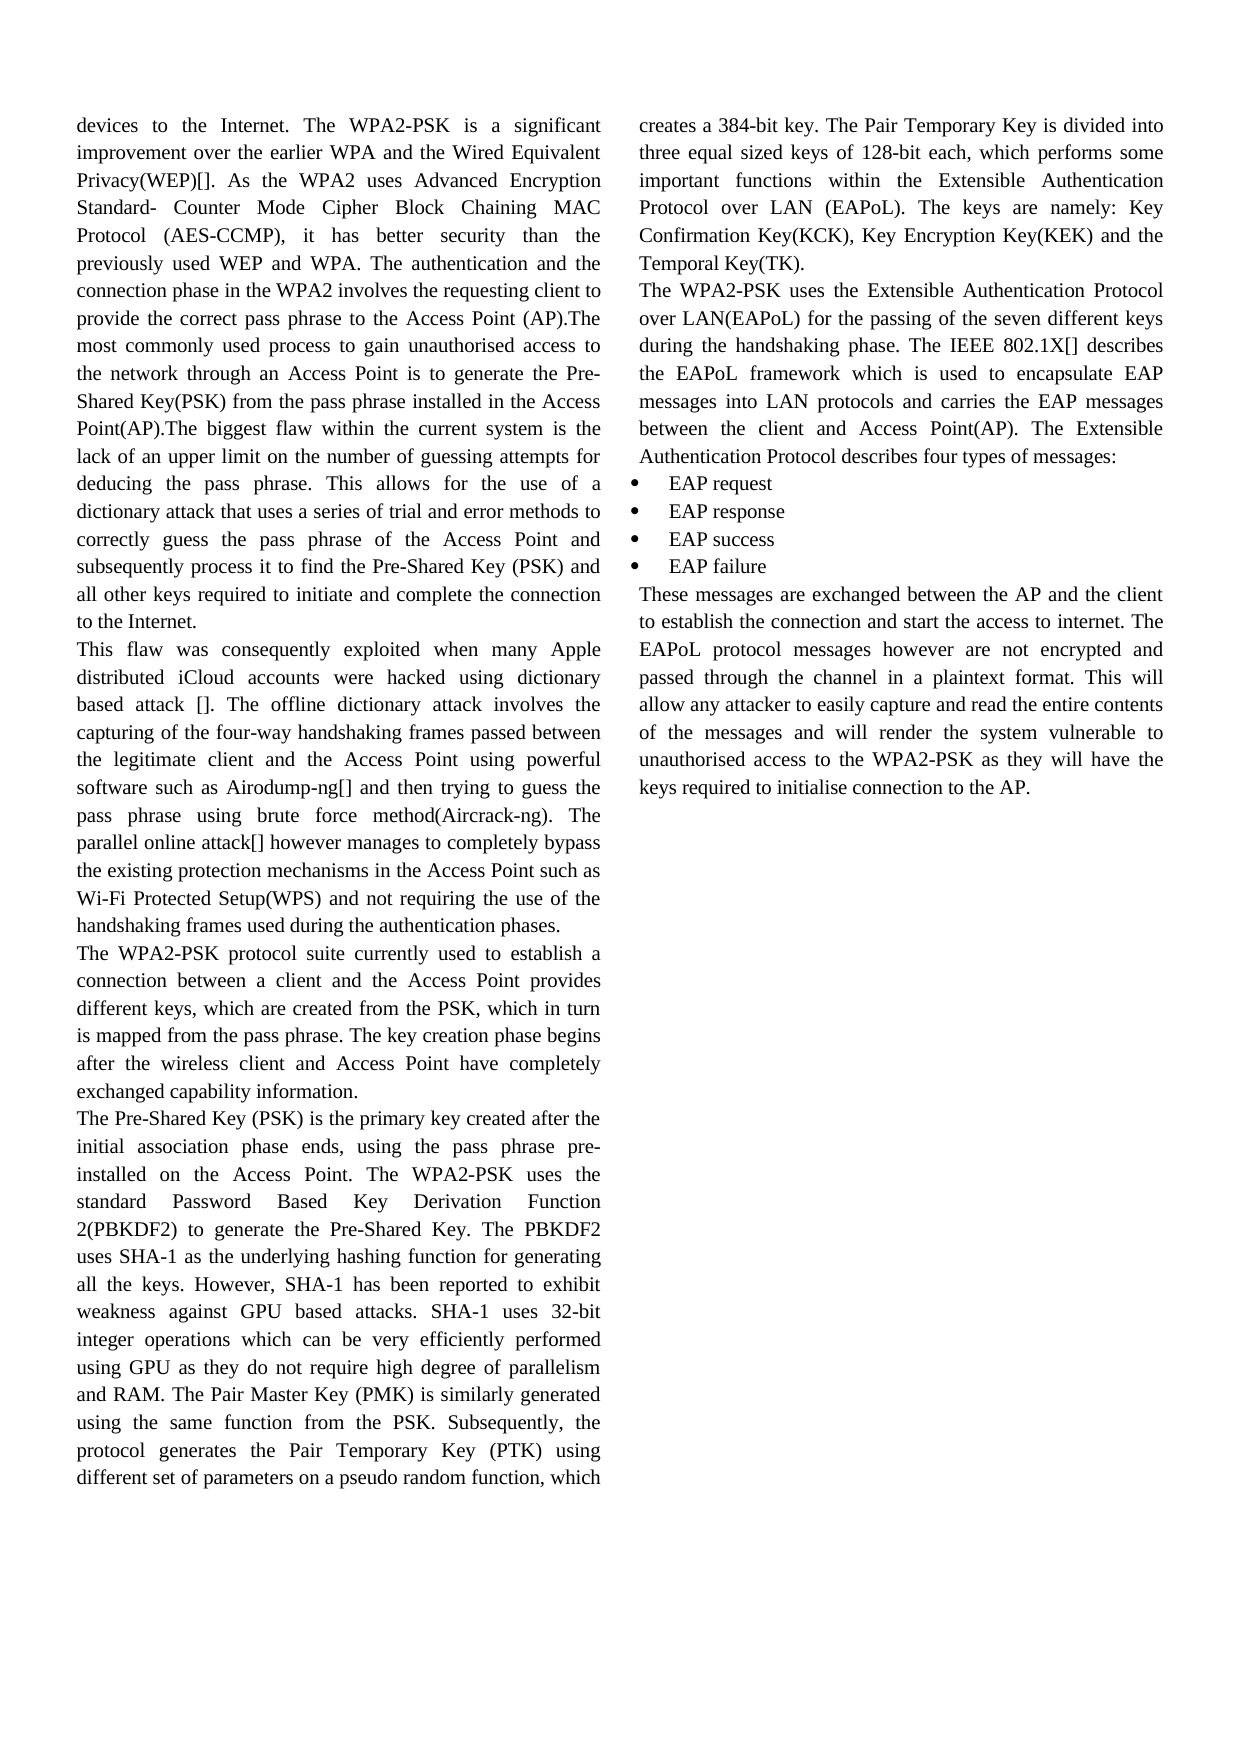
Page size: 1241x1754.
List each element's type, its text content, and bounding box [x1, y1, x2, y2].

list EAP response [631, 499, 1164, 523]
text The Pre-Shared Key (PSK) is the primary key created after the initial association phase ends, using the pass phrase pre-installed on the Access Point. The WPA2-PSK uses the standard Password Based Key Derivation Function 2(PBKDF2) to generate the Pre-Shared Key. The PBKDF2 uses SHA-1 as the underlying hashing function for generating all the keys. However, SHA-1 has been reported to exhibit weakness against GPU based attacks. SHA-1 uses 32-bit integer operations which can be very efficiently performed using GPU as they do not require high degree of parallelism and RAM. The Pair Master Key (PMK) is similarly generated using the same function from the PSK. Subsequently, the protocol generates the Pair Temporary Key (PTK) using different set of parameters on a pseudo random function, which creates a 384-bit key. The Pair Temporary Key is divided into three equal sized keys of 128-bit each, which performs some important functions within the Extensible Authentication Protocol over LAN (EAPoL). The keys are namely: Key Confirmation Key(KCK), Key Encryption Key(KEK) and the Temporal Key(TK). [639, 112, 1164, 274]
text These messages are exchanged between the AP and the client to establish the connection and start the access to internet. The EAPoL protocol messages however are not encrypted and passed through the channel in a plaintext format. This will allow any attacker to easily capture and read the entire contents of the messages and will render the system vulnerable to unauthorised access to the WPA2-PSK as they will have the keys required to initialise connection to the AP. [639, 582, 1164, 799]
text The Pre-Shared Key (PSK) is the primary key created after the initial association phase ends, using the pass phrase pre-installed on the Access Point. The WPA2-PSK uses the standard Password Based Key Derivation Function 2(PBKDF2) to generate the Pre-Shared Key. The PBKDF2 uses SHA-1 as the underlying hashing function for generating all the keys. However, SHA-1 has been reported to exhibit weakness against GPU based attacks. SHA-1 uses 32-bit integer operations which can be very efficiently performed using GPU as they do not require high degree of parallelism and RAM. The Pair Master Key (PMK) is similarly generated using the same function from the PSK. Subsequently, the protocol generates the Pair Temporary Key (PTK) using different set of parameters on a pseudo random function, which creates a 384-bit key. The Pair Temporary Key is divided into three equal sized keys of 128-bit each, which performs some important functions within the Extensible Authentication Protocol over LAN (EAPoL). The keys are namely: Key Confirmation Key(KCK), Key Encryption Key(KEK) and the Temporal Key(TK). [76, 1106, 601, 1489]
text The WPA2-PSK uses the Extensible Authentication Protocol over LAN(EAPoL) for the passing of the seven different keys during the handshaking phase. The IEEE 802.1X[] describes the EAPoL framework which is used to encapsulate EAP messages into LAN protocols and carries the EAP messages between the client and Access Point(AP). The Extensible Authentication Protocol describes four types of messages: [639, 278, 1164, 468]
list EAP failure [631, 554, 1164, 578]
text This flaw was consequently exploited when many Apple distributed iCloud accounts were hacked using dictionary based attack []. The offline dictionary attack involves the capturing of the four-way handshaking frames passed between the legitimate client and the Access Point using powerful software such as Airodump-ng[] and then trying to guess the pass phrase using brute force method(Aircrack-ng). The parallel online attack[] however manages to completely bypass the existing protection mechanisms in the Access Point such as Wi-Fi Protected Setup(WPS) and not requiring the use of the handshaking frames used during the authentication phases. [76, 637, 601, 937]
list EAP success [631, 527, 1164, 551]
list EAP request [631, 471, 1164, 495]
text The WPA2-PSK protocol suite currently used to establish a connection between a client and the Access Point provides different keys, which are created from the PSK, which in turn is mapped from the pass phrase. The key creation phase begins after the wireless client and Access Point have completely exchanged capability information. [76, 941, 601, 1103]
